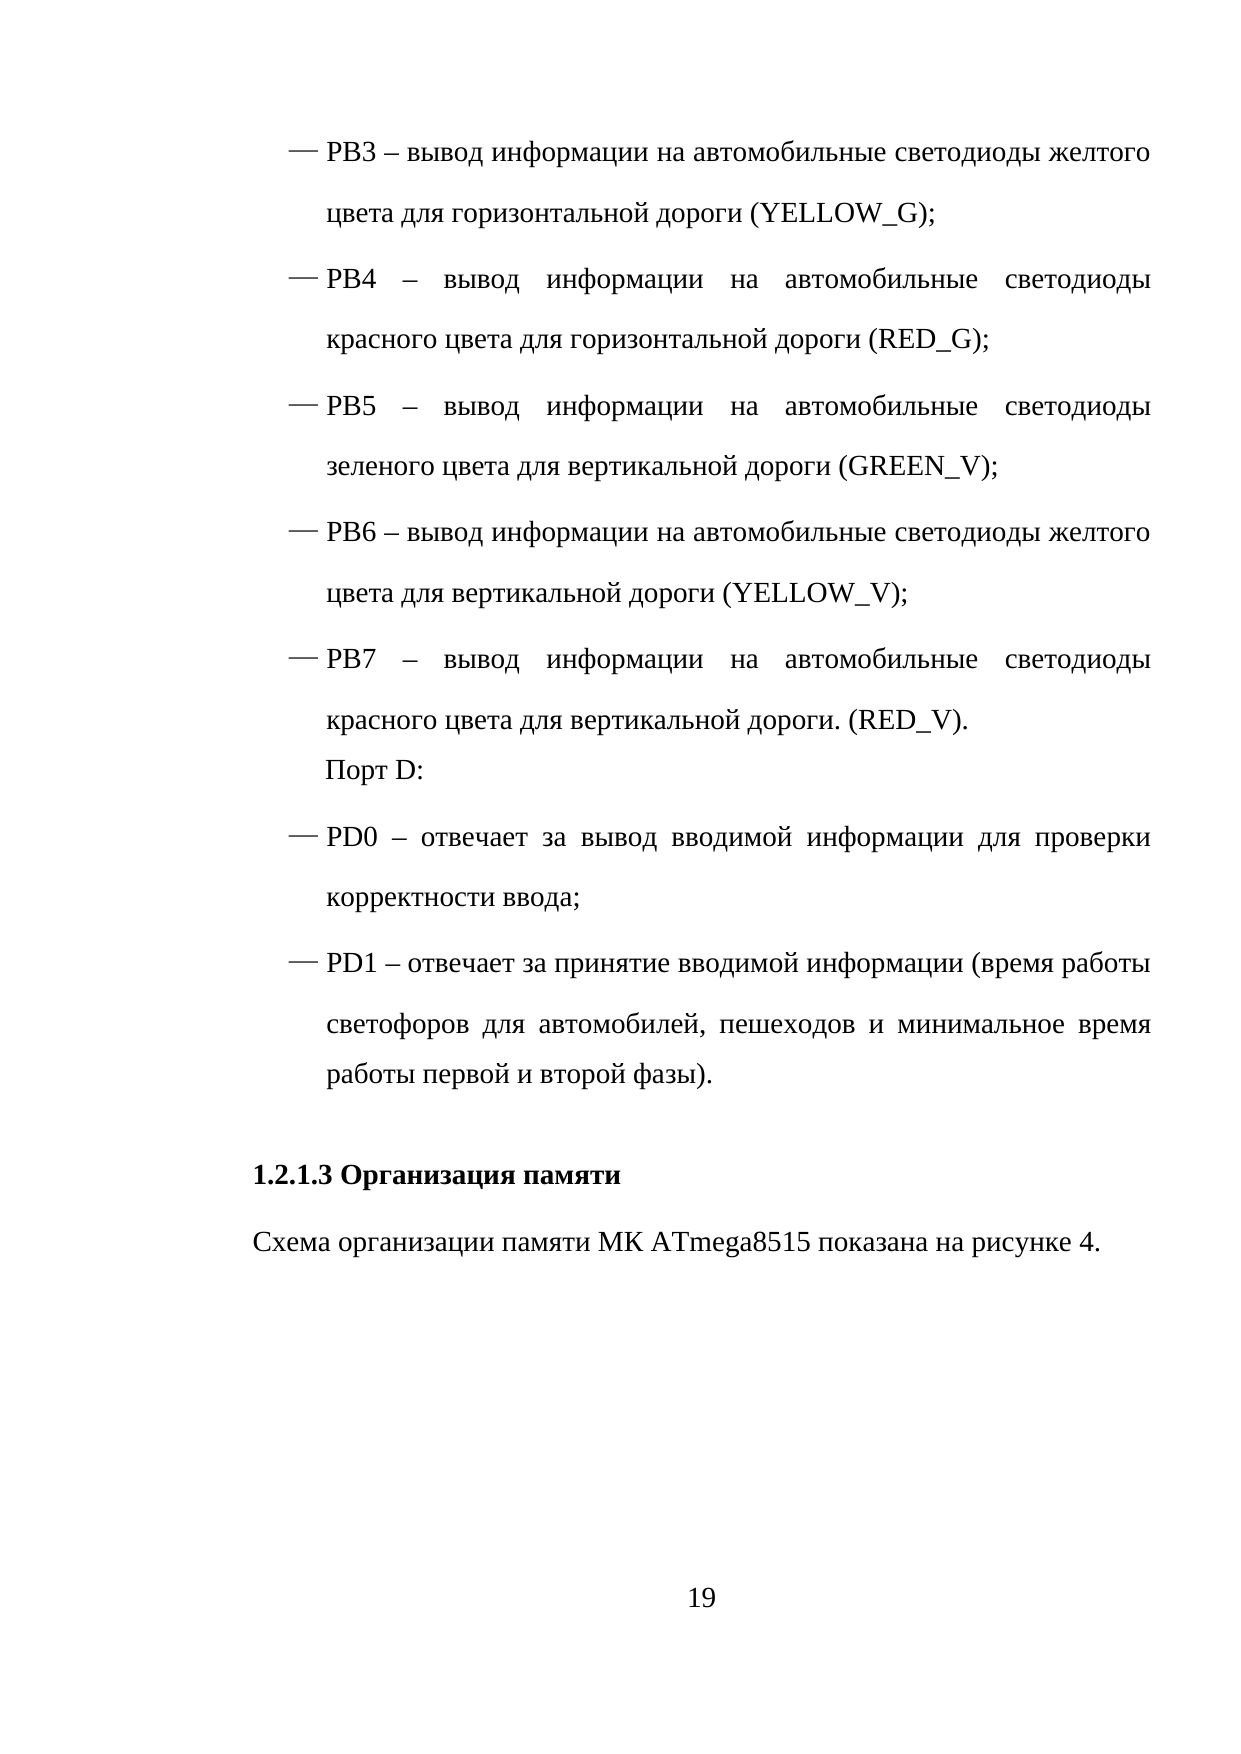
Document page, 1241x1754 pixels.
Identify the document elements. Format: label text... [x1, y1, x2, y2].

text Порт D: [251, 752, 1152, 786]
text Схема организации памяти МК ATmega8515 показана на рисунке 4. [177, 1224, 1152, 1258]
list РВ3 – вывод информации на автомобильные светодиоды желтого цвета для горизонтальной дороги (YELLOW_G); [288, 118, 1152, 228]
list PD1 – отвечает за принятие вводимой информации (время работы светофоров для автомобилей, пешеходов и минимальное время работы первой и второй фазы). [288, 930, 1152, 1090]
list РВ7 – вывод информации на автомобильные светодиоды красного цвета для вертикальной дороги. (RED_V). [288, 626, 1152, 736]
text 1.2.1.3 Организация памяти [177, 1157, 1152, 1191]
list РВ5 – вывод информации на автомобильные светодиоды зеленого цвета для вертикальной дороги (GREEN_V); [288, 372, 1152, 482]
list РD0 – отвечает за вывод вводимой информации для проверки корректности ввода; [288, 803, 1152, 913]
list РВ4 – вывод информации на автомобильные светодиоды красного цвета для горизонтальной дороги (RED_G); [288, 245, 1152, 355]
list РВ6 – вывод информации на автомобильные светодиоды желтого цвета для вертикальной дороги (YELLOW_V); [288, 499, 1152, 609]
